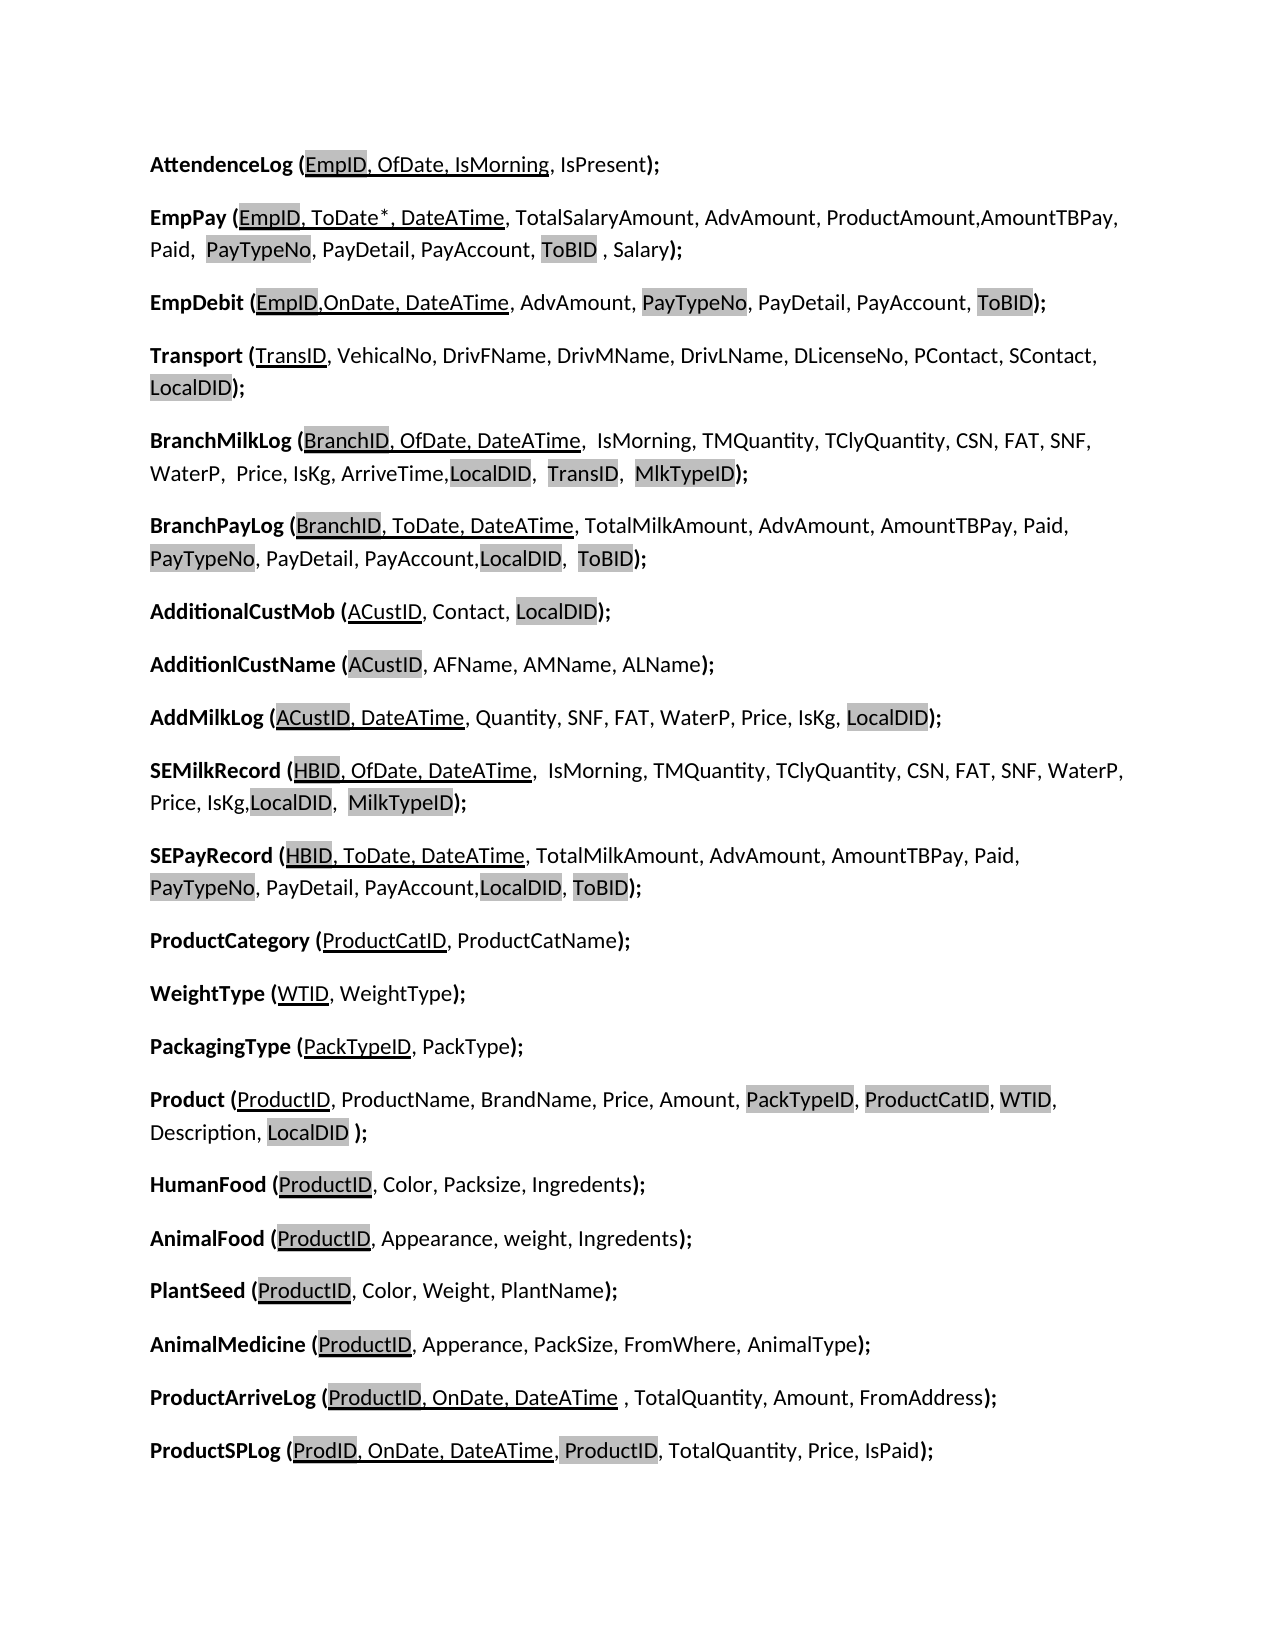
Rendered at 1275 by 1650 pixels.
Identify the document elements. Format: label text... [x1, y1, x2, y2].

text AddMilkLog (ACustID, DateATime, Quantity, SNF, FAT, WaterP, Price, IsKg, LocalDID); [350, 703, 847, 731]
text BranchMilkLog (BranchID, OfDate, DateATime, IsMorning, TMQuantity, TClyQuantity, CSN, FAT, SNF, WaterP, Price, IsKg, ArriveTime,LocalDID, TransID, MlkTypeID); [150, 426, 1125, 487]
text AnimalFood (ProductID, Appearance, weight, Ingredents); [370, 1224, 1125, 1252]
text AttendenceLog (EmpID, OfDate, IsMorning, IsPresent); [150, 150, 305, 178]
text EmpPay (EmpID, ToDate*, DateATime, TotalSalaryAmount, AdvAmount, ProductAmount,AmountTBPay, Paid, PayTypeNo, PayDetail, PayAccount, ToBID , Salary); [150, 203, 1125, 263]
text PackagingType (PackTypeID, PackType); [150, 1032, 1125, 1060]
text PlantSeed (ProductID, Color, Weight, PlantName); [351, 1277, 1125, 1305]
text Product (ProductID, ProductName, BrandName, Price, Amount, PackTypeID, ProductCatID, WTID, Description, LocalDID ); [150, 1085, 1125, 1146]
text ProductCategory (ProductCatID, ProductCatName); [150, 926, 1125, 954]
text SEPayRecord (HBID, ToDate, DateATime, TotalMilkAmount, AdvAmount, AmountTBPay, Paid, PayTypeNo, PayDetail, PayAccount,LocalDID, ToBID); [150, 841, 1125, 901]
text HumanFood (ProductID, Color, Packsize, Ingredents); [372, 1171, 1125, 1199]
text ProductSPLog (ProdID, OnDate, DateATime, ProductID, TotalQuantity, Price, IsPaid); [357, 1436, 559, 1464]
text AnimalMedicine (ProductID, Apperance, PackSize, FromWhere, AnimalType); [857, 1330, 1125, 1358]
text EmpDebit (EmpID,OnDate, DateATime, AdvAmount, PayTypeNo, PayDetail, PayAccount, ToBID); [318, 288, 642, 316]
text AttendenceLog (EmpID, OfDate, IsMorning, IsPresent); [367, 150, 1125, 178]
text Transport (TransID, VehicalNo, DrivFName, DrivMName, DrivLName, DLicenseNo, PContact, SContact, LocalDID); [150, 341, 1125, 401]
text PlantSeed (ProductID, Color, Weight, PlantName); [150, 1277, 258, 1305]
text HumanFood (ProductID, Color, Packsize, Ingredents); [150, 1171, 279, 1199]
text WeightType (WTID, WeightType); [150, 979, 1125, 1007]
text SEMilkRecord (HBID, OfDate, DateATime, IsMorning, TMQuantity, TClyQuantity, CSN, FAT, SNF, WaterP, Price, IsKg,LocalDID, MilkTypeID); [150, 756, 1125, 816]
text AdditionalCustMob (ACustID, Contact, LocalDID); [597, 597, 1125, 625]
text AddMilkLog (ACustID, DateATime, Quantity, SNF, FAT, WaterP, Price, IsKg, LocalDID); [928, 703, 1125, 731]
text EmpDebit (EmpID,OnDate, DateATime, AdvAmount, PayTypeNo, PayDetail, PayAccount, ToBID); [747, 288, 977, 316]
text ProductSPLog (ProdID, OnDate, DateATime, ProductID, TotalQuantity, Price, IsPaid); [658, 1436, 1125, 1464]
text AnimalMedicine (ProductID, Apperance, PackSize, FromWhere, AnimalType); [150, 1330, 318, 1358]
text AdditionlCustName (ACustID, AFName, AMName, ALName); [422, 650, 1125, 678]
text BranchPayLog (BranchID, ToDate, DateATime, TotalMilkAmount, AdvAmount, AmountTBPay, Paid, PayTypeNo, PayDetail, PayAccount,LocalDID, ToBID); [150, 512, 1125, 572]
text AdditionalCustMob (ACustID, Contact, LocalDID); [150, 597, 516, 625]
text AdditionlCustName (ACustID, AFName, AMName, ALName); [150, 650, 348, 678]
text AnimalMedicine (ProductID, Apperance, PackSize, FromWhere, AnimalType); [411, 1330, 747, 1358]
text AnimalFood (ProductID, Appearance, weight, Ingredents); [150, 1224, 277, 1252]
text ProductArriveLog (ProductID, OnDate, DateATime , TotalQuantity, Amount, FromAddress); [421, 1383, 1125, 1411]
